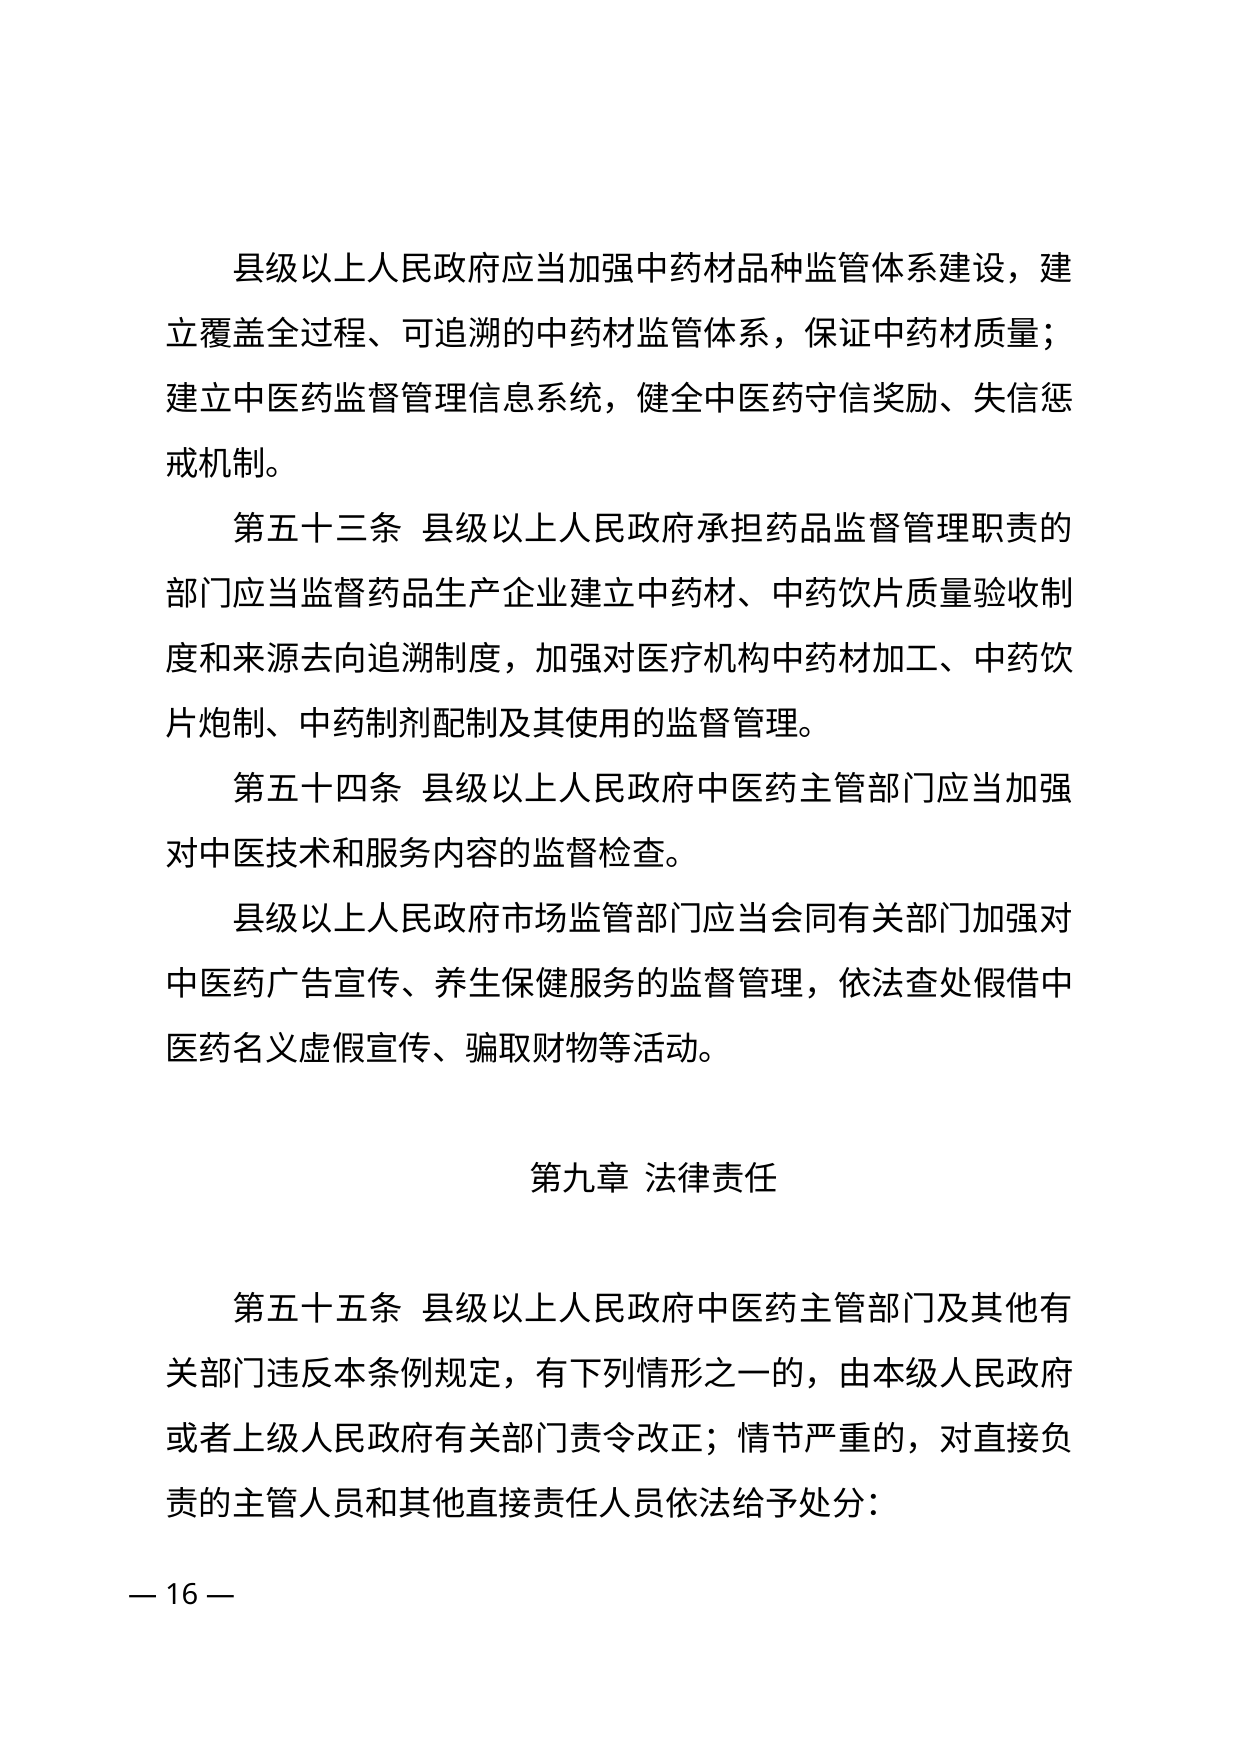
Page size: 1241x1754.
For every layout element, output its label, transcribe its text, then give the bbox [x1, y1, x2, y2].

text 县级以上人民政府应当加强中药材品种监管体系建设，建立覆盖全过程、可追溯的中药材监管体系，保证中药材质量；建立中医药监督管理信息系统，健全中医药守信奖励、失信惩戒机制。 [165, 233, 1075, 493]
text 第九章 法律责任 [165, 1143, 1075, 1208]
text 第五十五条 县级以上人民政府中医药主管部门及其他有关部门违反本条例规定，有下列情形之一的，由本级人民政府或者上级人民政府有关部门责令改正；情节严重的，对直接负责的主管人员和其他直接责任人员依法给予处分： [165, 1273, 1075, 1533]
text 第五十三条 县级以上人民政府承担药品监督管理职责的部门应当监督药品生产企业建立中药材、中药饮片质量验收制度和来源去向追溯制度，加强对医疗机构中药材加工、中药饮片炮制、中药制剂配制及其使用的监督管理。 [165, 493, 1075, 753]
text 县级以上人民政府市场监管部门应当会同有关部门加强对中医药广告宣传、养生保健服务的监督管理，依法查处假借中医药名义虚假宣传、骗取财物等活动。 [165, 883, 1075, 1078]
text 第五十四条 县级以上人民政府中医药主管部门应当加强对中医技术和服务内容的监督检查。 [165, 753, 1075, 883]
